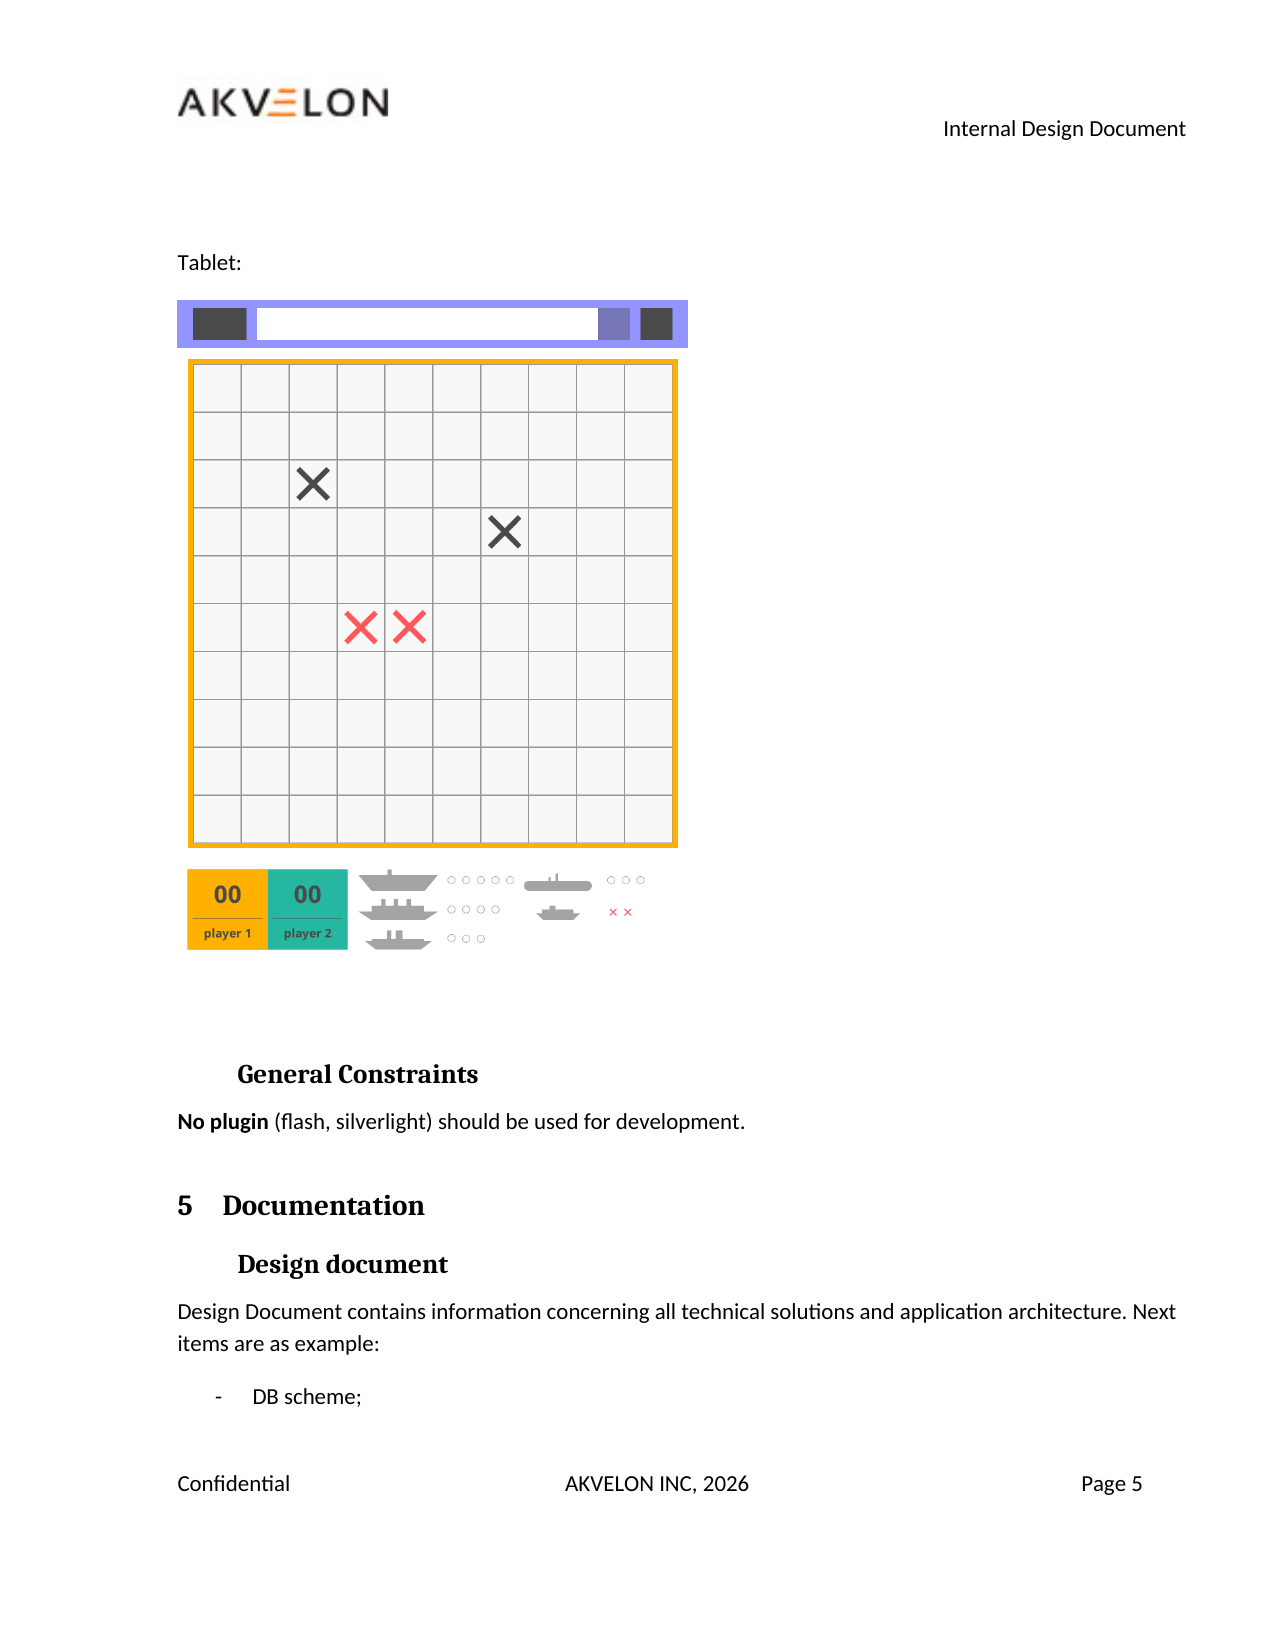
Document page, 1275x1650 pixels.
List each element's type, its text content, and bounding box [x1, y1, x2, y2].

subtitle General Constraints [237, 1059, 1186, 1090]
subtitle Documentation [177, 1189, 1186, 1223]
picture [177, 75, 389, 136]
picture [177, 300, 688, 981]
text No plugin (flash, silverlight) should be used for development. [177, 1107, 1186, 1135]
subtitle Design document [237, 1249, 1186, 1280]
text Design Document contains information concerning all technical solutions and application architecture. Next items are as example: [177, 1297, 1186, 1357]
text Tablet: [177, 248, 1186, 276]
list DB scheme; [215, 1382, 1186, 1410]
